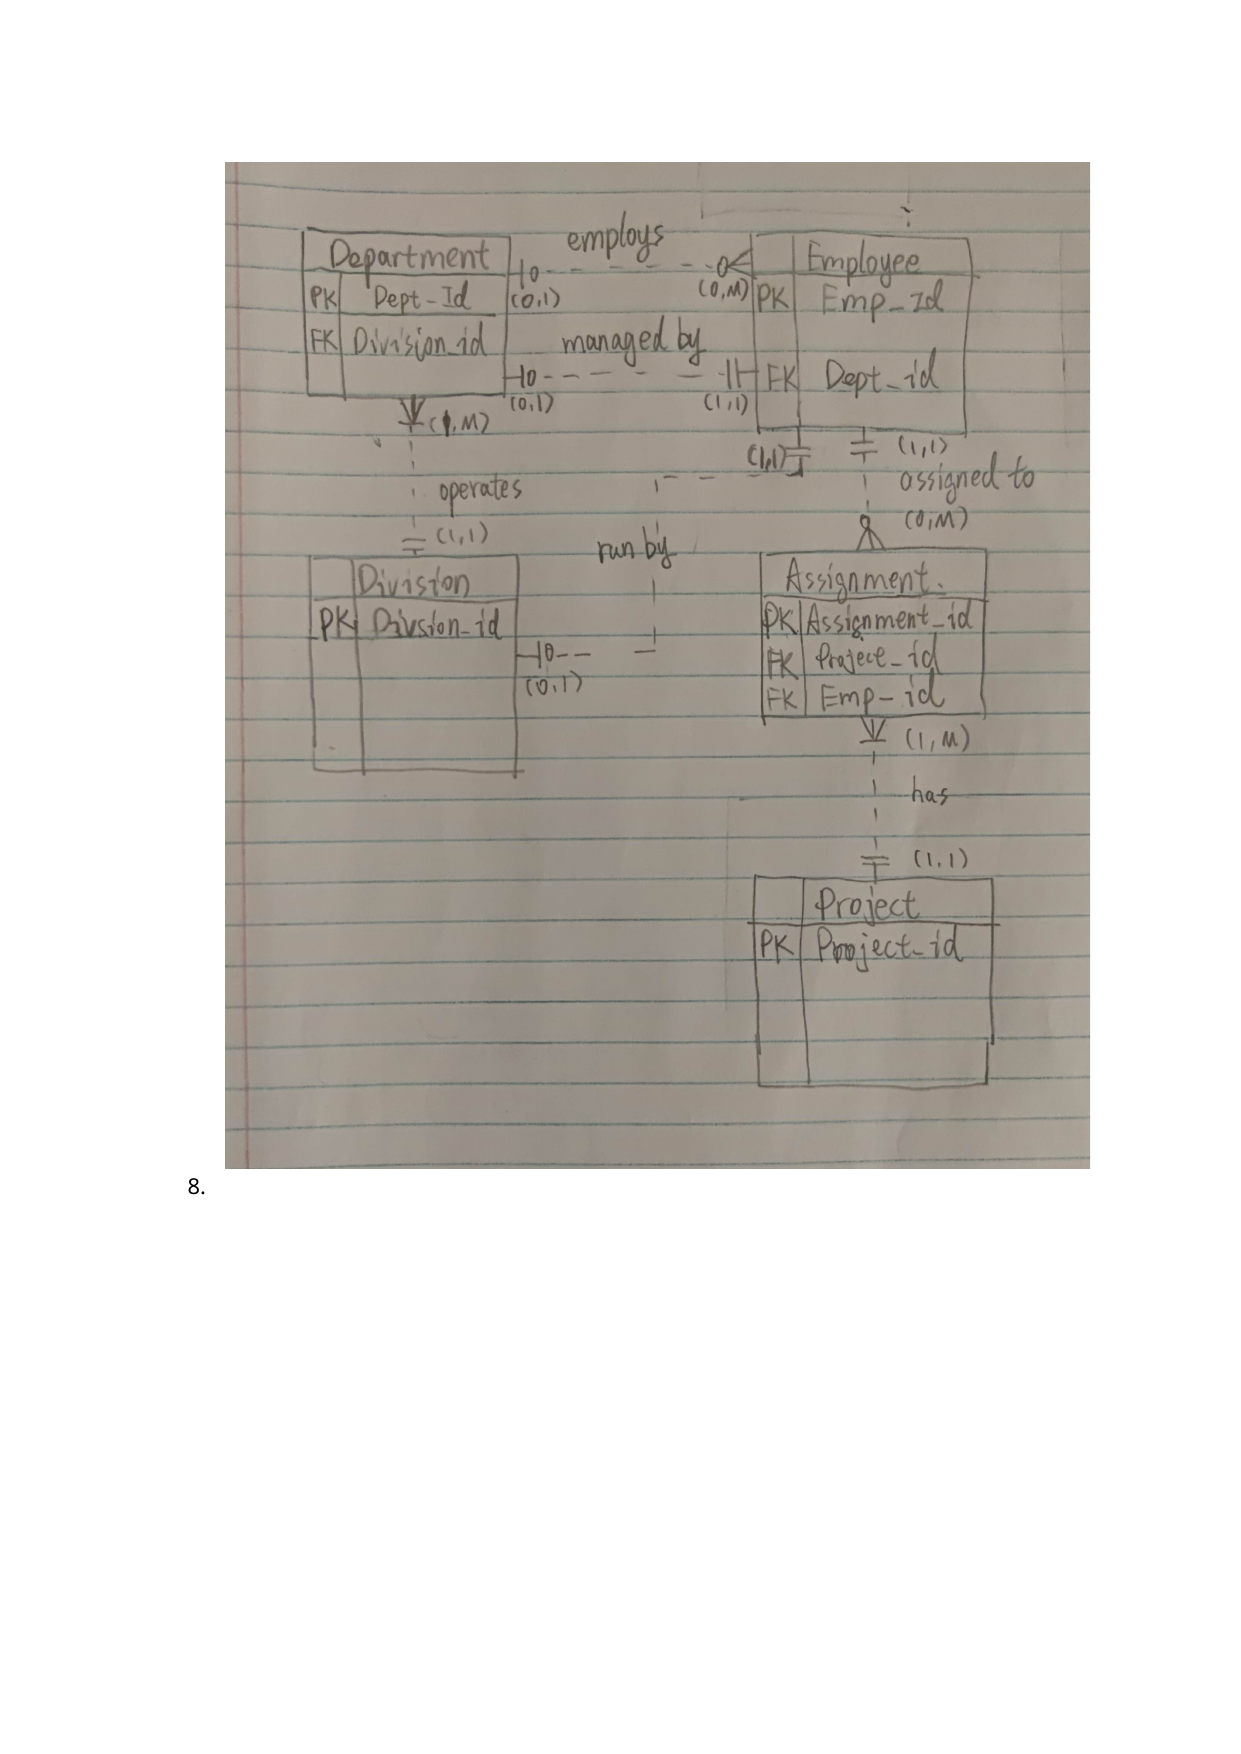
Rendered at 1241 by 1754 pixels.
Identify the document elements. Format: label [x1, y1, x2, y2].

picture [225, 162, 1091, 1169]
